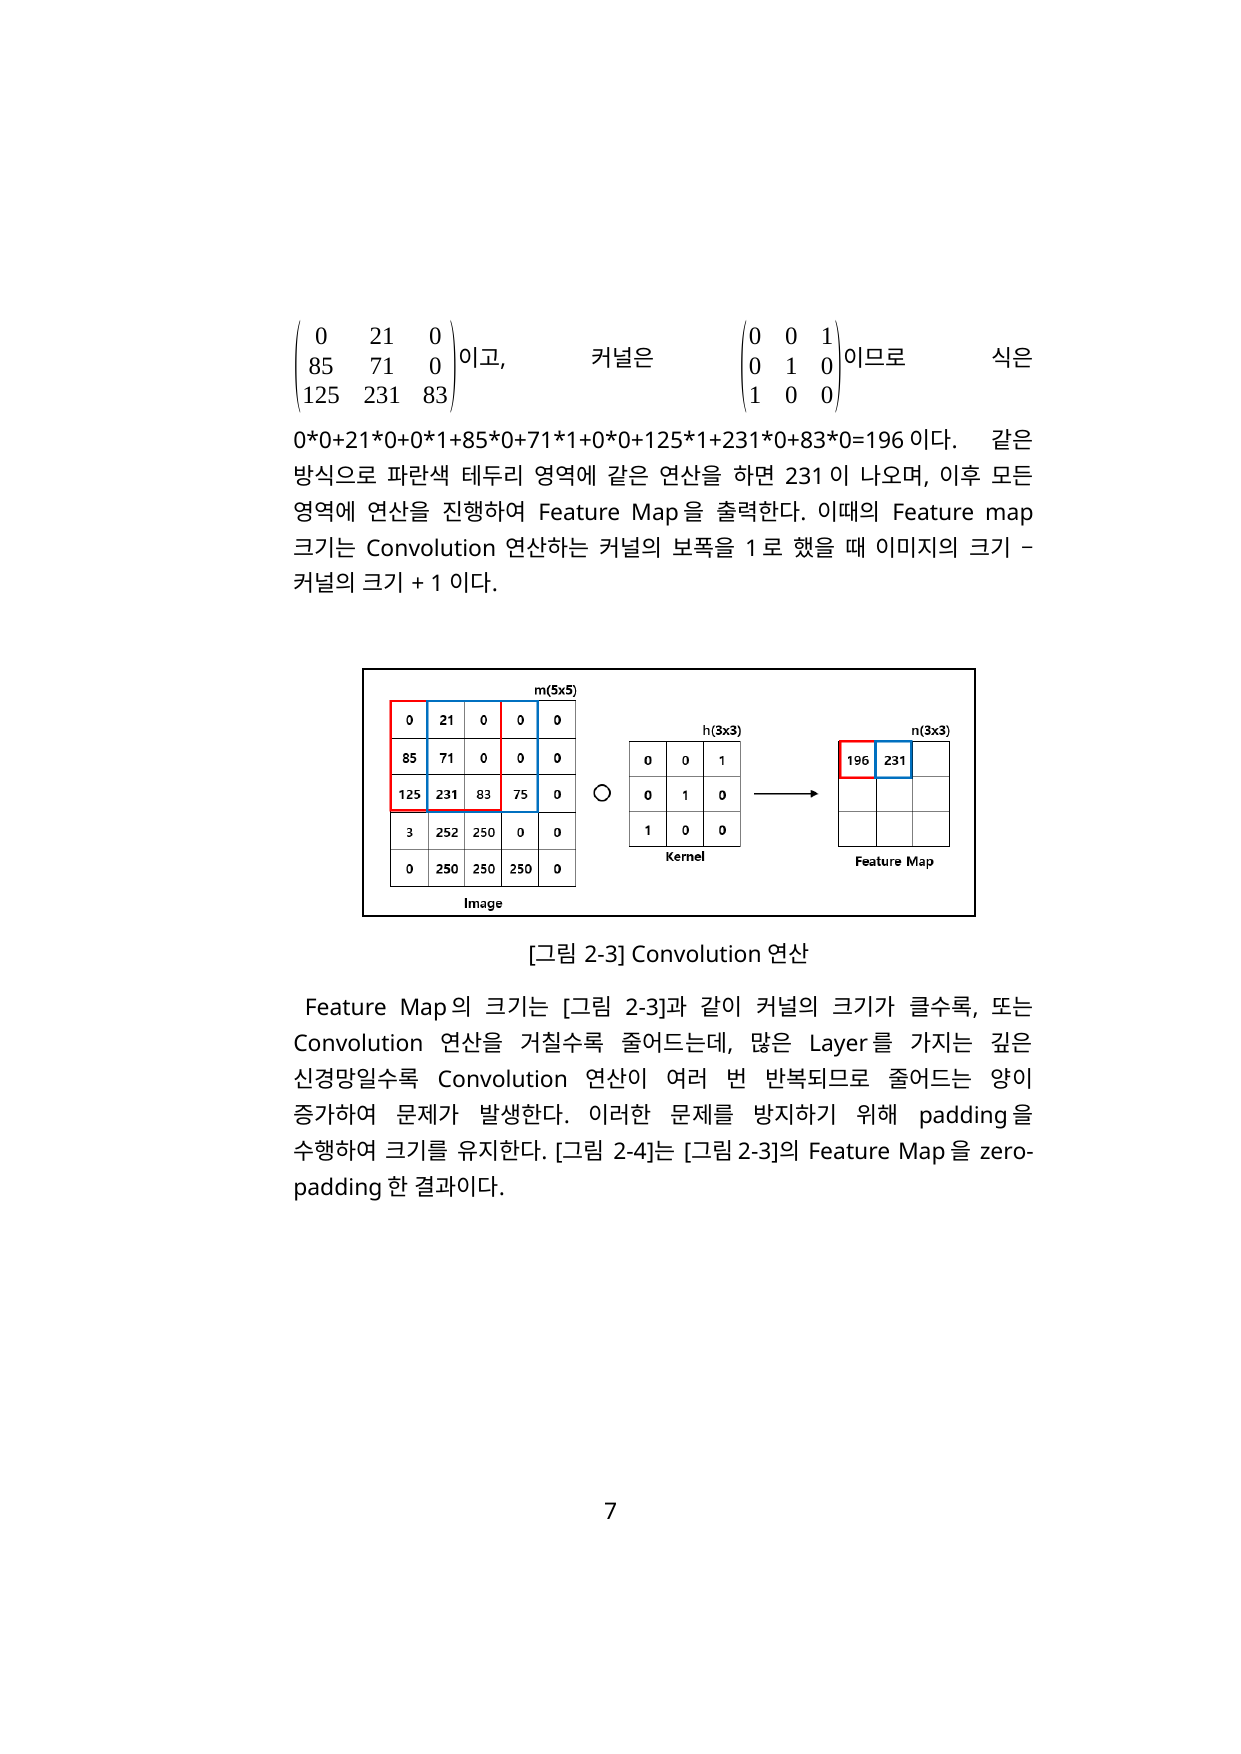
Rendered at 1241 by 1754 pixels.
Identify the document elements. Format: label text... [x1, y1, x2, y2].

list [그림 2-3] Convolution 연산 [293, 936, 1033, 969]
picture [364, 670, 974, 915]
list Feature Map의 크기는 [그림 2-3]과 같이 커널의 크기가 클수록, 또는 Convolution 연산을 거칠수록 줄어드는데, 많은 Layer를 가지는 깊은 신경망일수록 Convolution 연산이 여러 번 반복되므로 줄어드는 양이 증가하여 문제가 발생한다. 이러한 문제를 방지하기 위해 padding을 수행하여 크기를 유지한다. [그림 2-4]는 [그림2-3]의 Feature Map을 zero-padding한 결과이다. [293, 989, 1033, 1202]
